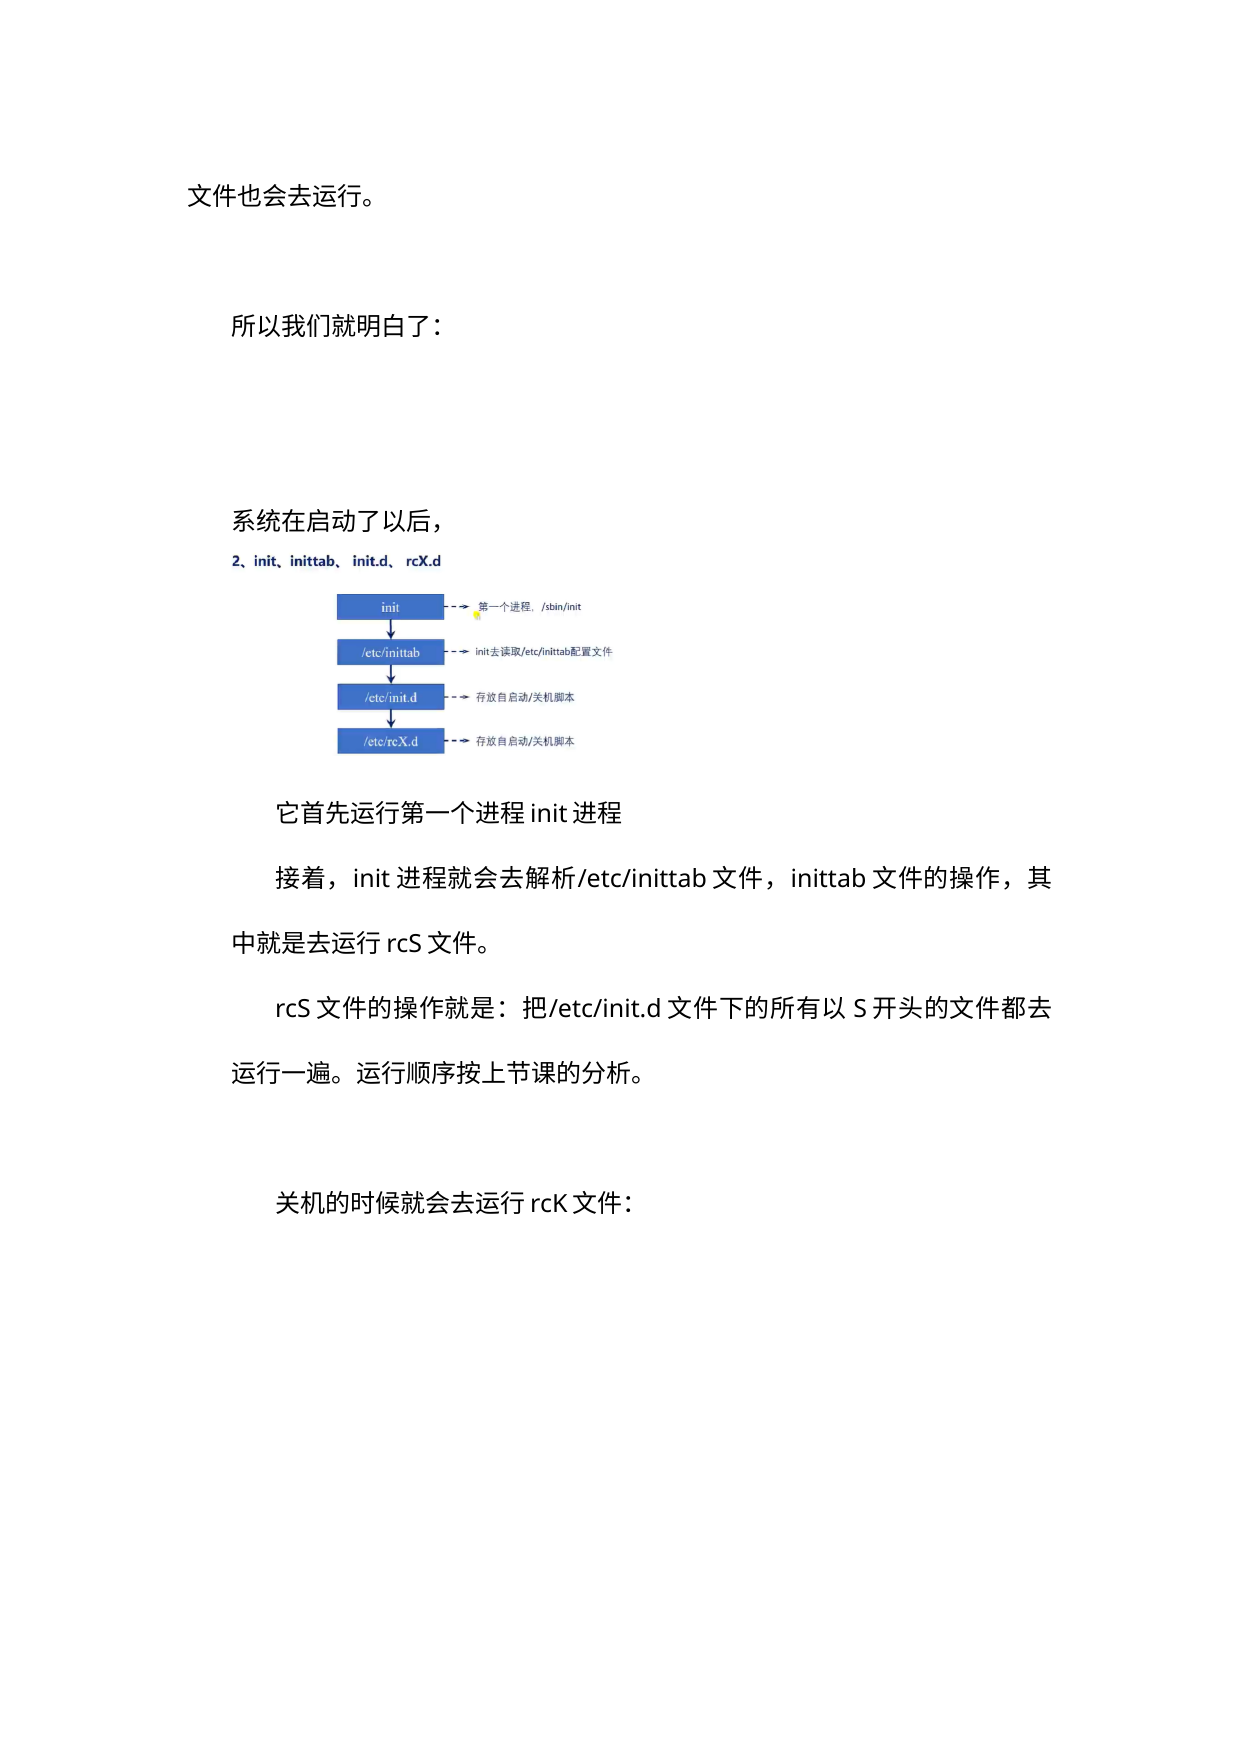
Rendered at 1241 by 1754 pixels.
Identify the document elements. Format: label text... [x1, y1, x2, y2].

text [187, 162, 1053, 227]
text 所以我们就明白了： [187, 292, 1053, 357]
picture [231, 552, 622, 756]
text 它首先运行第一个进程init进程 [231, 779, 1053, 844]
text 关机的时候就会去运行rcK文件： [231, 1169, 1053, 1234]
text 系统在启动了以后， [187, 487, 1053, 552]
text 接着，init进程就会去解析/etc/inittab文件，inittab文件的操作，其中就是去运行rcS文件。 [231, 844, 1053, 974]
text rcS文件的操作就是：把/etc/init.d文件下的所有以S开头的文件都去运行一遍。运行顺序按上节课的分析。 [231, 974, 1053, 1104]
